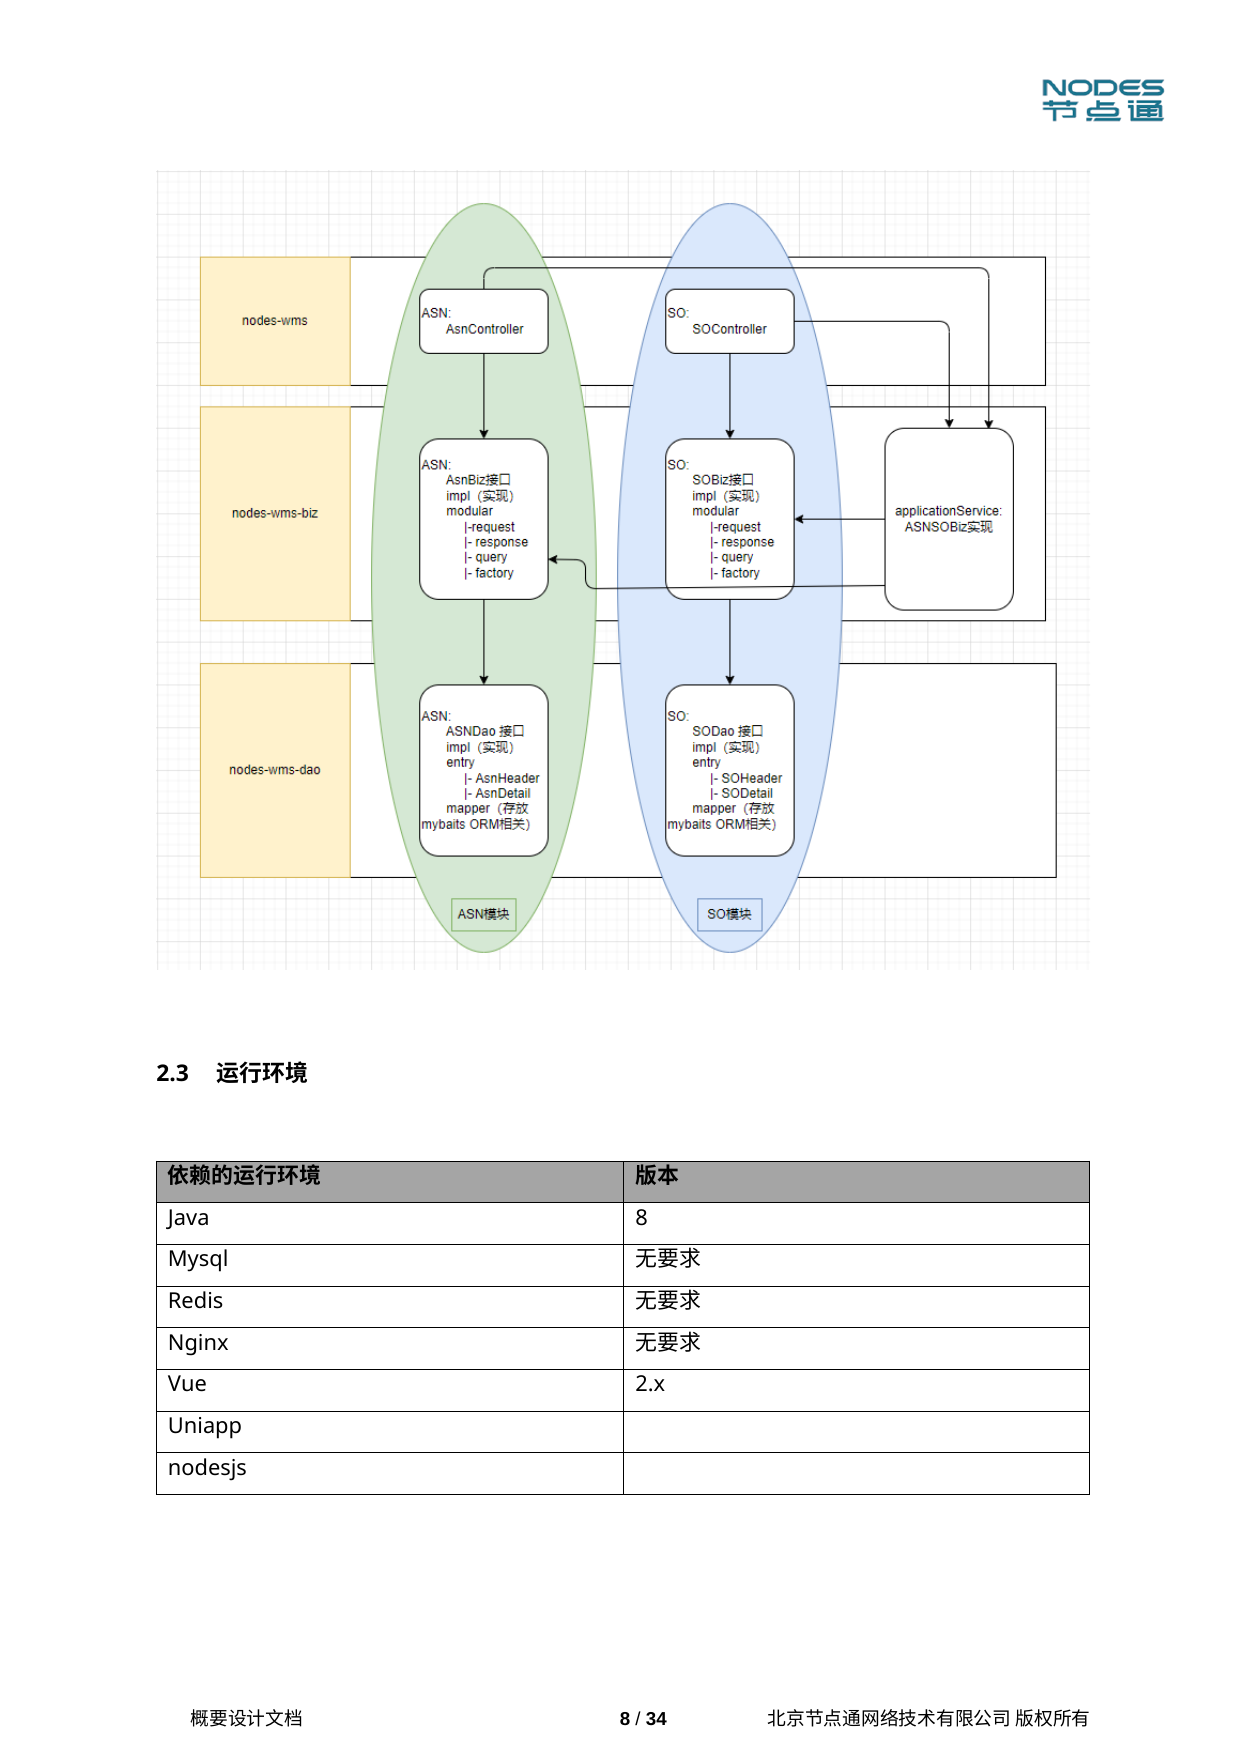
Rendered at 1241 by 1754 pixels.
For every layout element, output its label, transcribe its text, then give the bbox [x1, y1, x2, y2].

table_cell [624, 1453, 1089, 1494]
table_cell nodesjs [157, 1453, 623, 1494]
subtitle 运行环境 [156, 1058, 1090, 1088]
picture [156, 170, 1091, 970]
table_cell Uniapp [157, 1412, 623, 1452]
table_cell 无要求 [624, 1287, 1089, 1327]
table_cell Nginx [157, 1328, 623, 1369]
table_cell [624, 1412, 1089, 1452]
table_cell 无要求 [624, 1328, 1089, 1369]
table_header 依赖的运行环境 [157, 1162, 623, 1202]
table_cell 2.x [624, 1370, 1089, 1411]
table_cell 8 [624, 1203, 1089, 1244]
table_cell 无要求 [624, 1245, 1089, 1286]
table_cell Java [157, 1203, 623, 1244]
table_header 版本 [624, 1162, 1089, 1202]
table_cell Vue [157, 1370, 623, 1411]
picture [1036, 75, 1168, 125]
table_cell Mysql [157, 1245, 623, 1286]
table_cell Redis [157, 1287, 623, 1327]
